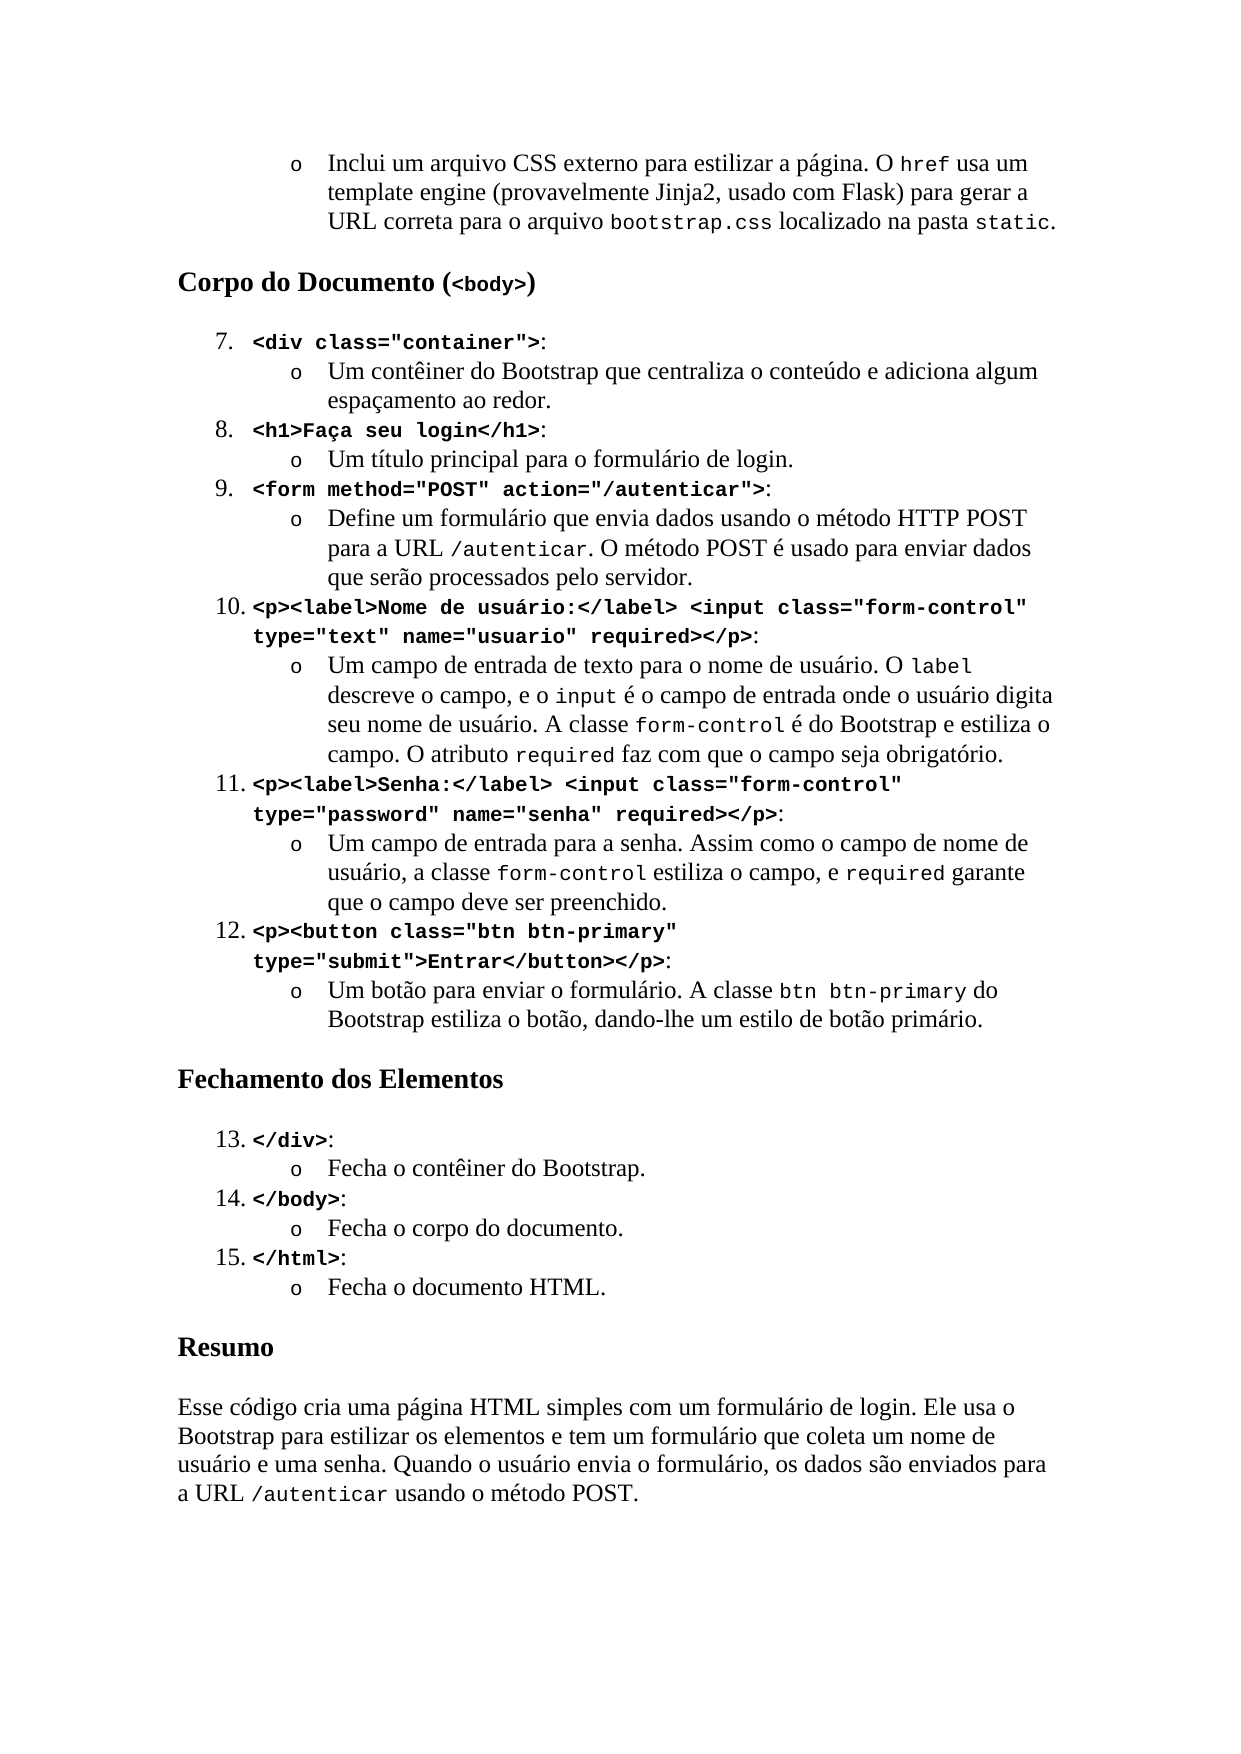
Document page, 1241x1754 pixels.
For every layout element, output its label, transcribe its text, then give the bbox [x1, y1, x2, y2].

text Corpo do Documento (<body>) [177, 265, 1063, 297]
text Fechamento dos Elementos [177, 1062, 1063, 1095]
list Um campo de entrada para a senha. Assim como o campo de nome de usuário, a classe form-control estiliza o campo, e required garante que o campo deve ser preenchido. [290, 828, 1063, 916]
list <p><button class="btn btn-primary" type="submit">Entrar</button></p>: [215, 916, 1063, 975]
list Fecha o contêiner do Bootstrap. [290, 1153, 1063, 1183]
list Um contêiner do Bootstrap que centraliza o conteúdo e adiciona algum espaçamento ao redor. [290, 356, 1063, 414]
list <p><label>Nome de usuário:</label> <input class="form-control" type="text" name="usuario" required></p>: [215, 591, 1063, 650]
list </body>: [215, 1183, 1063, 1213]
list Fecha o corpo do documento. [290, 1213, 1063, 1242]
list </html>: [215, 1242, 1063, 1272]
list <p><label>Senha:</label> <input class="form-control" type="password" name="senha" required></p>: [215, 768, 1063, 828]
list Define um formulário que envia dados usando o método HTTP POST para a URL /autenticar. O método POST é usado para enviar dados que serão processados pelo servidor. [290, 503, 1063, 591]
list <form method="POST" action="/autenticar">: [215, 473, 1063, 503]
list Um título principal para o formulário de login. [290, 444, 1063, 473]
text Resumo [177, 1331, 1063, 1363]
list <div class="container">: [215, 326, 1063, 356]
list Fecha o documento HTML. [290, 1272, 1063, 1301]
list <h1>Faça seu login</h1>: [215, 414, 1063, 444]
list </div>: [215, 1124, 1063, 1153]
list Um botão para enviar o formulário. A classe btn btn-primary do Bootstrap estiliza o botão, dando-lhe um estilo de botão primário. [290, 975, 1063, 1033]
list Inclui um arquivo CSS externo para estilizar a página. O href usa um template engine (provavelmente Jinja2, usado com Flask) para gerar a URL correta para o arquivo bootstrap.css localizado na pasta static. [290, 148, 1063, 236]
text Esse código cria uma página HTML simples com um formulário de login. Ele usa o Bootstrap para estilizar os elementos e tem um formulário que coleta um nome de usuário e uma senha. Quando o usuário envia o formulário, os dados são enviados para a URL /autenticar usando o método POST. [177, 1392, 1063, 1508]
list Um campo de entrada de texto para o nome de usuário. O label descreve o campo, e o input é o campo de entrada onde o usuário digita seu nome de usuário. A classe form-control é do Bootstrap e estiliza o campo. O atributo required faz com que o campo seja obrigatório. [290, 650, 1063, 768]
